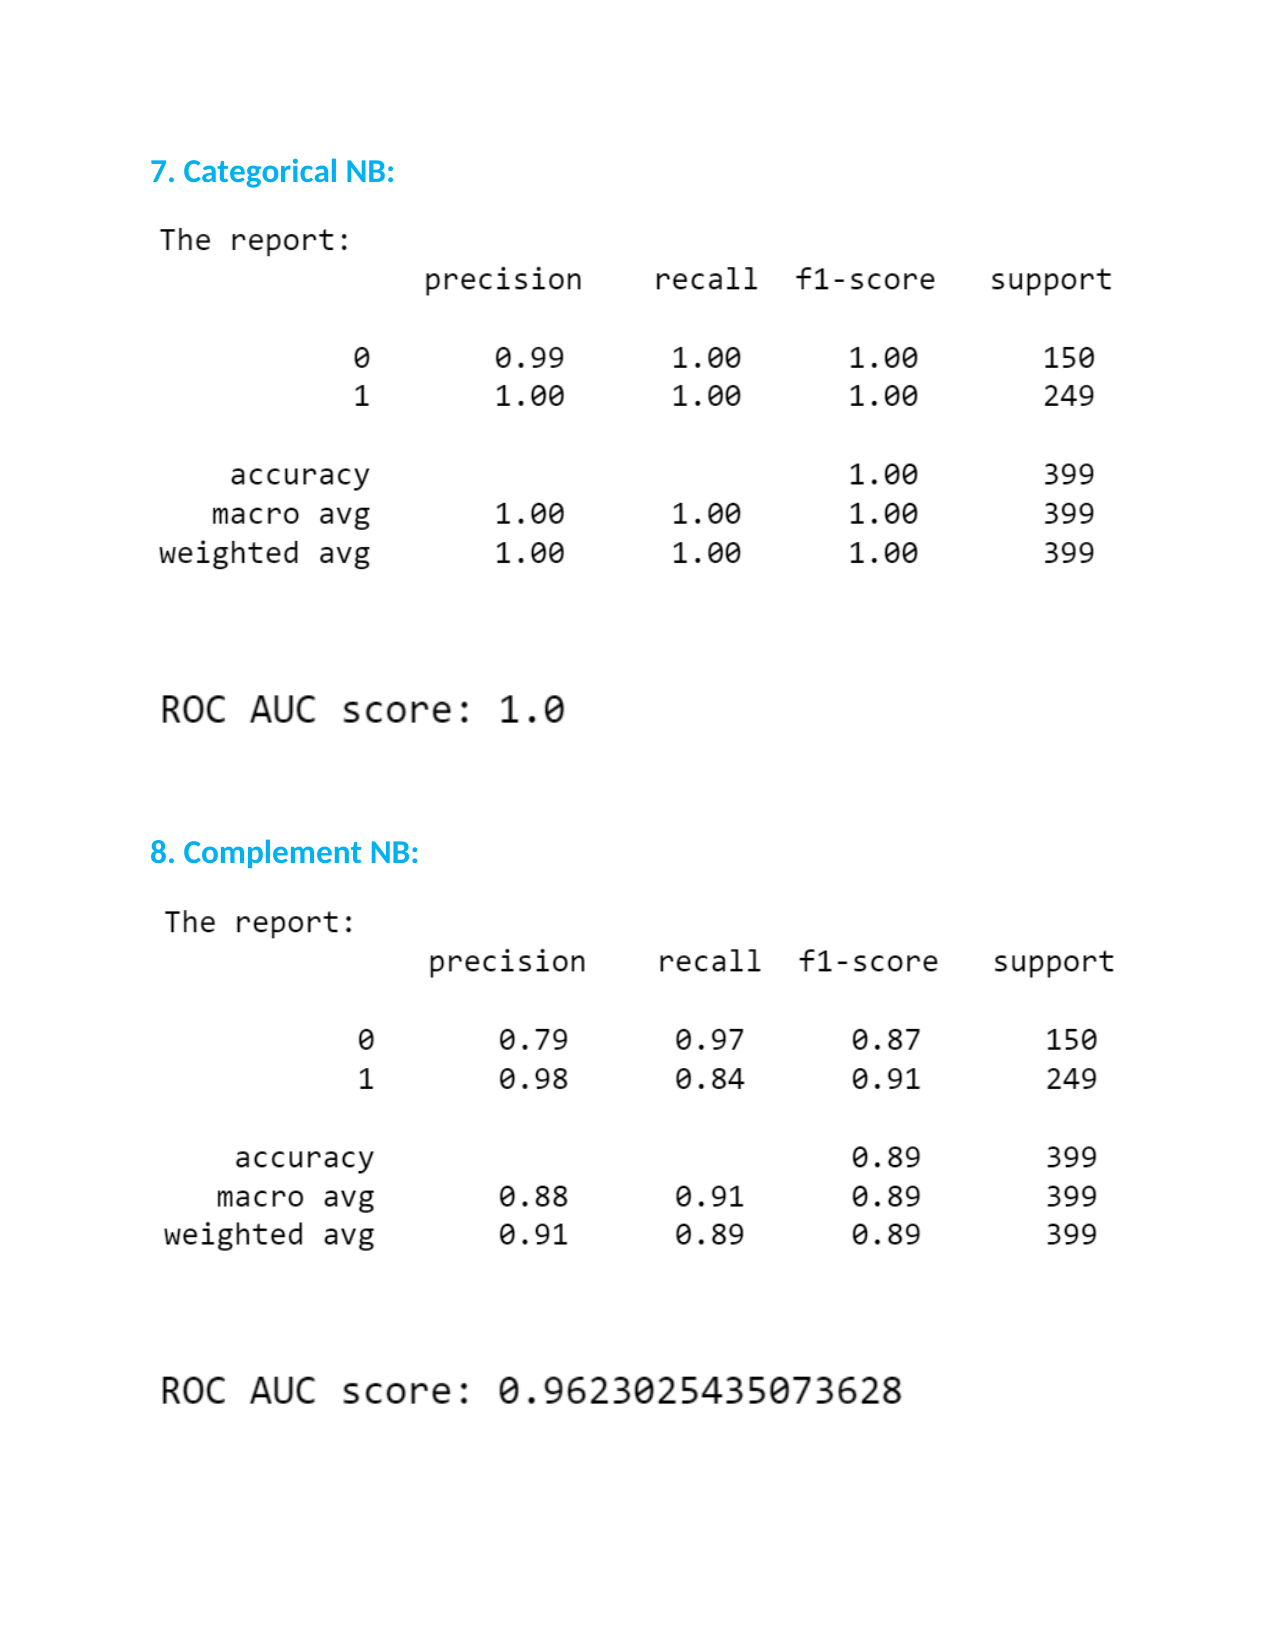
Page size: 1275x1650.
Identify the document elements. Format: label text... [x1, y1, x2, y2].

picture [150, 899, 1125, 1274]
text 7. Categorical NB: [150, 150, 1125, 191]
text 8. Complement NB: [150, 831, 1125, 872]
picture [150, 687, 599, 739]
picture [150, 1366, 914, 1415]
picture [150, 217, 1125, 595]
